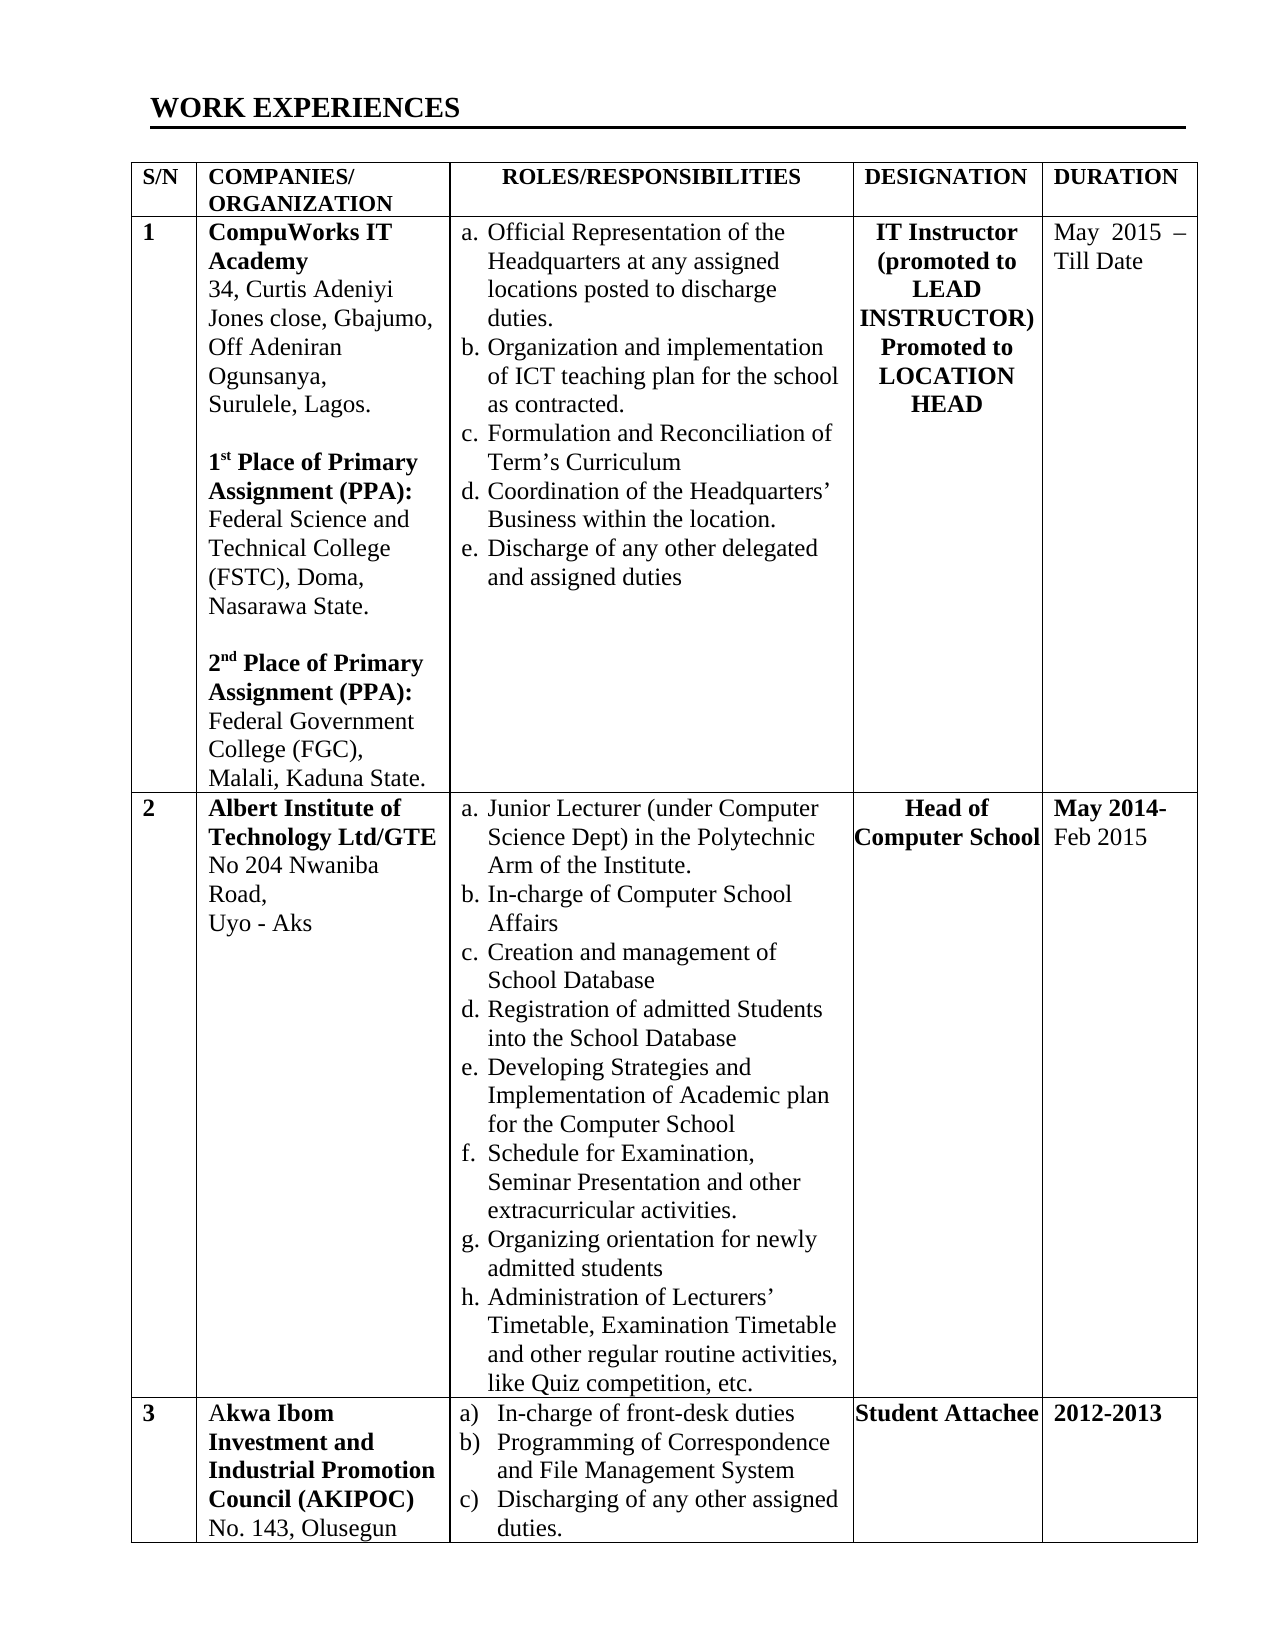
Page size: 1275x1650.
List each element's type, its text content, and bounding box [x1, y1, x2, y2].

table_cell Head of Computer School [854, 793, 1042, 1397]
table_cell 3 [132, 1398, 196, 1542]
table_cell Albert Institute of Technology Ltd/GTE No 204 Nwaniba Road, Uyo - Aks [197, 793, 449, 1397]
table_cell 1 [132, 217, 196, 792]
table_cell Official Representation of the Headquarters at any assigned locations posted to discharge duties. Organization and implementation of ICT teaching plan for the school as contracted. Formulation and Reconciliation of Term’s Curriculum Coordination of the Headquarters’ Business within the location. Discharge of any other delegated and assigned duties [451, 217, 853, 792]
table_header DESIGNATION [854, 163, 1042, 216]
table_cell May 2015 – Till Date [1043, 217, 1197, 792]
table_cell 2012-2013 [1043, 1398, 1197, 1542]
table_header ROLES/RESPONSIBILITIES [451, 163, 853, 216]
table_cell May 2014- Feb 2015 [1043, 793, 1197, 1397]
table_cell Student Attachee [854, 1398, 1042, 1542]
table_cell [197, 1398, 449, 1542]
table_header DURATION [1043, 163, 1197, 216]
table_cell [451, 1398, 853, 1542]
table_cell CompuWorks IT Academy 34, Curtis Adeniyi Jones close, Gbajumo, Off Adeniran Ogunsanya, Surulele, Lagos. 1st Place of Primary Assignment (PPA): Federal Science and Technical College (FSTC), Doma, Nasarawa State. 2nd Place of Primary Assignment (PPA): Federal Government College (FGC), Malali, Kaduna State. [197, 217, 449, 792]
table_cell IT Instructor (promoted to LEAD INSTRUCTOR) Promoted to LOCATION HEAD [854, 217, 1042, 792]
table_header COMPANIES/ ORGANIZATION [197, 163, 449, 216]
table_header S/N [132, 163, 196, 216]
text WORK EXPERIENCES [150, 90, 1186, 126]
table_cell Junior Lecturer (under Computer Science Dept) in the Polytechnic Arm of the Institute. In-charge of Computer School Affairs Creation and management of School Database Registration of admitted Students into the School Database Developing Strategies and Implementation of Academic plan for the Computer School Schedule for Examination, Seminar Presentation and other extracurricular activities. Organizing orientation for newly admitted students Administration of Lecturers’ Timetable, Examination Timetable and other regular routine activities, like Quiz competition, etc. [451, 793, 853, 1397]
table_cell 2 [132, 793, 196, 1397]
